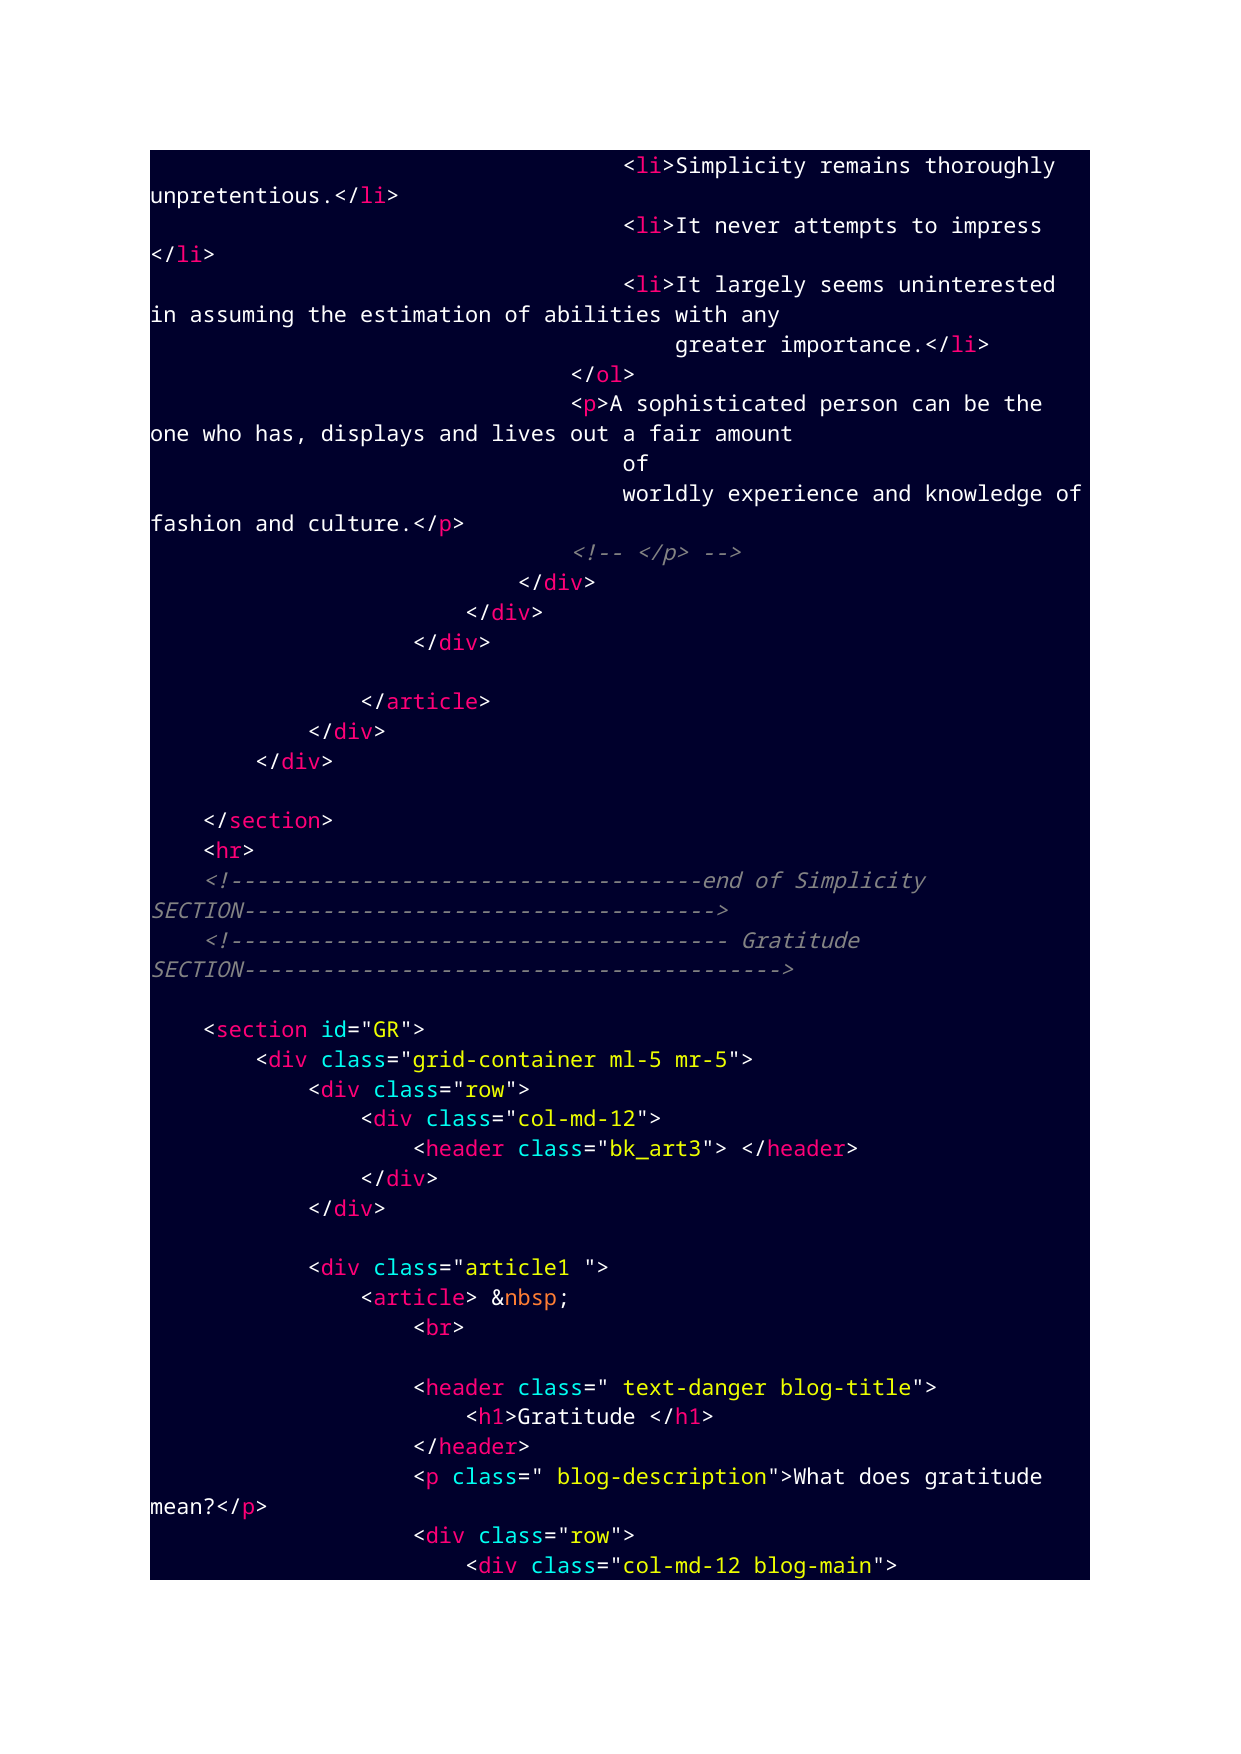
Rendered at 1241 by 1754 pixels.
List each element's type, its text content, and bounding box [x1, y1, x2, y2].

text <!-------------------------------------- Gratitude SECTION-----------------------------------------> [150, 924, 1090, 984]
text <li>It largely seems uninterested in assuming the estimation of abilities with any [150, 269, 1090, 329]
text <li>Simplicity remains thoroughly unpretentious.</li> [150, 150, 1090, 209]
text <div class="col-md-12 blog-main"> [150, 1550, 1090, 1580]
text of [150, 448, 1090, 478]
text </article> [150, 686, 1090, 716]
text <header class="bk_art3"> </header> [150, 1133, 1090, 1163]
text <article> &nbsp; [150, 1282, 1090, 1312]
text <div class="grid-container ml-5 mr-5"> [150, 1044, 1090, 1073]
text <section id="GR"> [150, 1014, 1090, 1044]
text </div> [150, 567, 1090, 597]
text <p>A sophisticated person can be the one who has, displays and lives out a fair amount [150, 388, 1090, 448]
text <li>It never attempts to impress </li> [150, 209, 1090, 269]
text <h1>Gratitude </h1> [150, 1401, 1090, 1431]
text </header> [150, 1431, 1090, 1461]
text </div> [150, 746, 1090, 776]
text </div> [150, 627, 1090, 656]
text </div> [150, 1193, 1090, 1222]
text <div class="row"> [150, 1073, 1090, 1103]
text <header class=" text-danger blog-title"> [150, 1371, 1090, 1401]
text </div> [150, 1163, 1090, 1193]
text </section> [150, 805, 1090, 835]
text <p class=" blog-description">What does gratitude mean?</p> [150, 1461, 1090, 1520]
text <!-- </p> --> [150, 537, 1090, 567]
text </div> [150, 597, 1090, 627]
text <div class="col-md-12"> [150, 1103, 1090, 1133]
text greater importance.</li> [150, 329, 1090, 358]
text <div class="row"> [150, 1520, 1090, 1550]
text <br> [150, 1312, 1090, 1342]
text </ol> [150, 358, 1090, 388]
text <div class="article1 "> [150, 1252, 1090, 1282]
text </div> [150, 716, 1090, 746]
text worldly experience and knowledge of fashion and culture.</p> [150, 478, 1090, 537]
text <!------------------------------------end of Simplicity SECTION------------------------------------> [150, 865, 1090, 924]
text <hr> [150, 835, 1090, 865]
